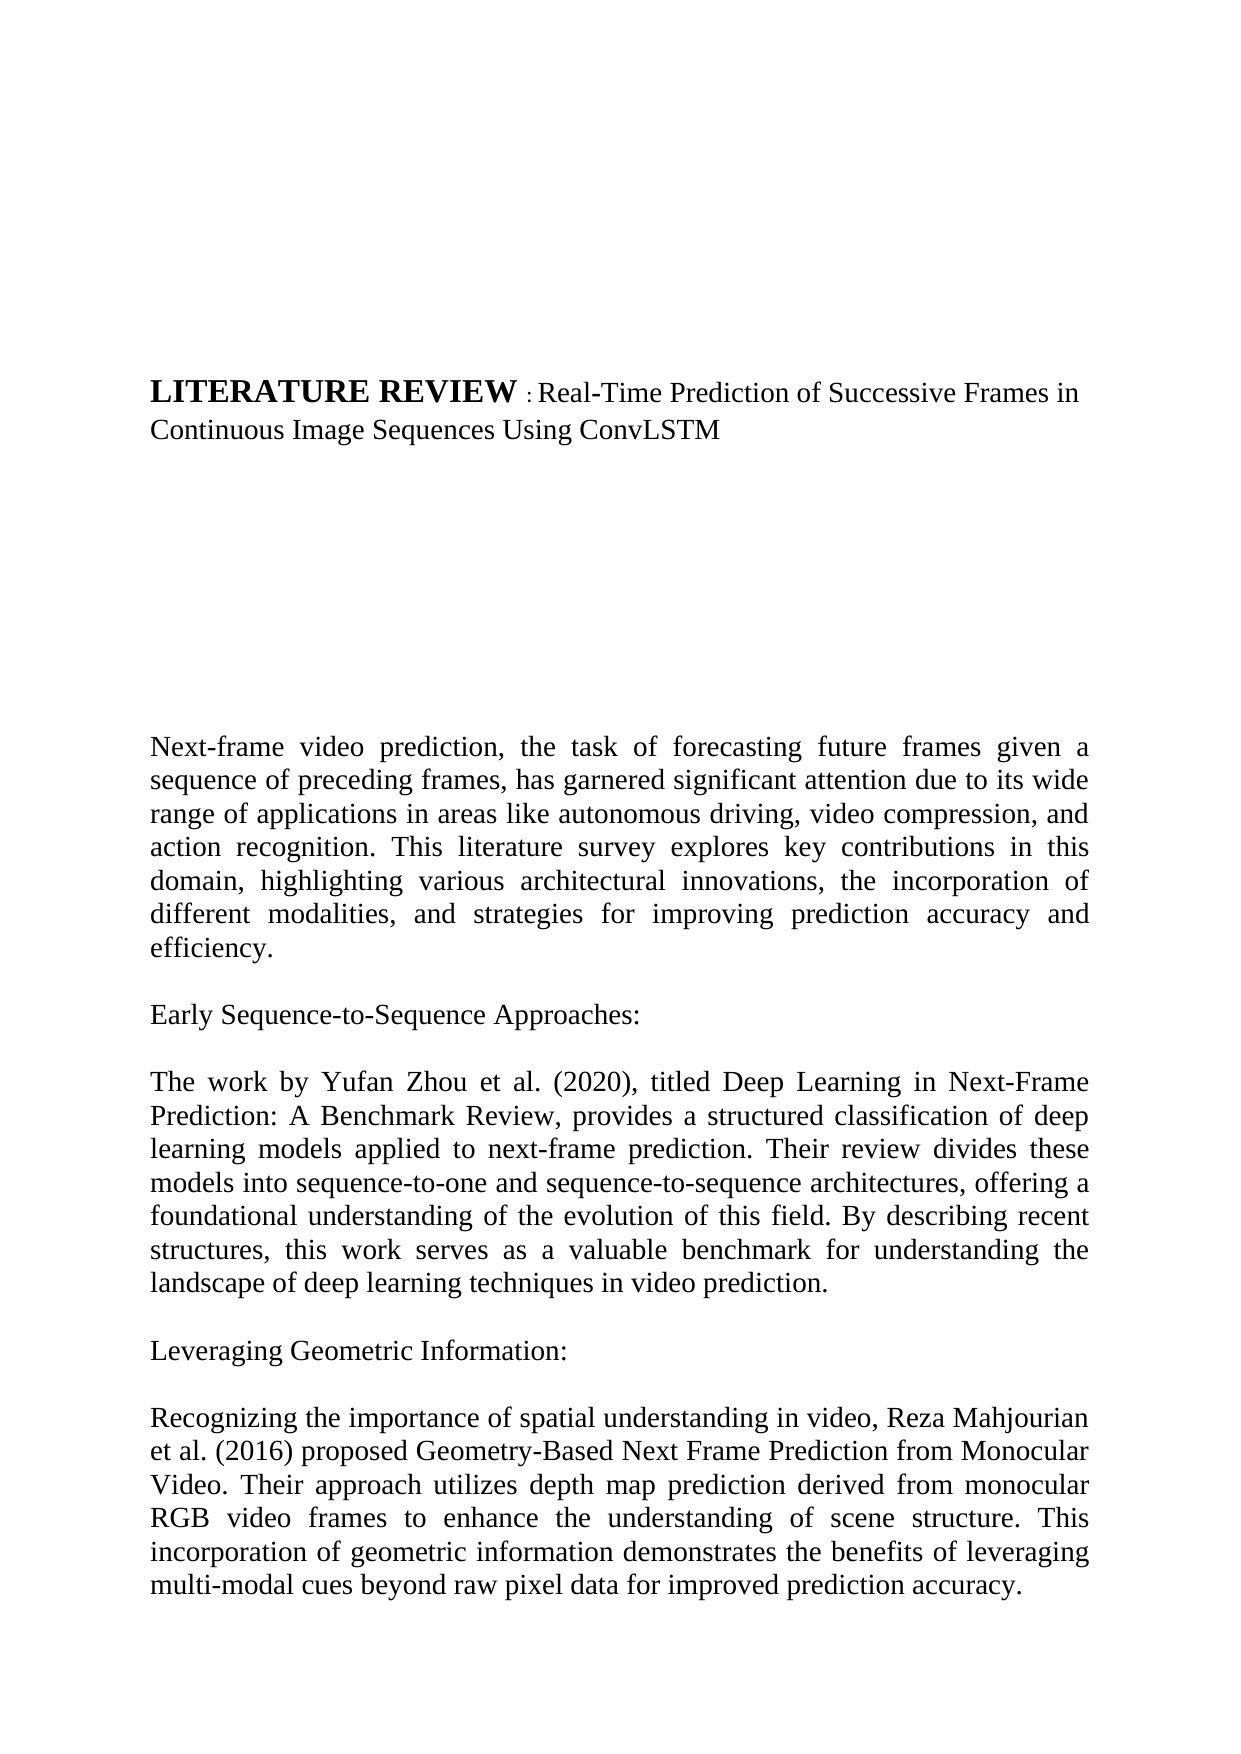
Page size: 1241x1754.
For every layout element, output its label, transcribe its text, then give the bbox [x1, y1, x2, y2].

text Recognizing the importance of spatial understanding in video, Reza Mahjourian et al. (2016) proposed Geometry-Based Next Frame Prediction from Monocular Video. Their approach utilizes depth map prediction derived from monocular RGB video frames to enhance the understanding of scene structure. This incorporation of geometric information demonstrates the benefits of leveraging multi-modal cues beyond raw pixel data for improved prediction accuracy. [150, 1400, 1090, 1601]
text Leveraging Geometric Information: [150, 1333, 1090, 1366]
text The work by Yufan Zhou et al. (2020), titled Deep Learning in Next-Frame Prediction: A Benchmark Review, provides a structured classification of deep learning models applied to next-frame prediction. Their review divides these models into sequence-to-one and sequence-to-sequence architectures, offering a foundational understanding of the evolution of this field. By describing recent structures, this work serves as a valuable benchmark for understanding the landscape of deep learning techniques in video prediction. [150, 1064, 1090, 1299]
text Next-frame video prediction, the task of forecasting future frames given a sequence of preceding frames, has garnered significant attention due to its wide range of applications in areas like autonomous driving, video compression, and action recognition. This literature survey explores key contributions in this domain, highlighting various architectural innovations, the incorporation of different modalities, and strategies for improving prediction accuracy and efficiency. [150, 729, 1090, 964]
text Early Sequence-to-Sequence Approaches: [150, 997, 1090, 1031]
text LITERATURE REVIEW : Real-Time Prediction of Successive Frames in Continuous Image Sequences Using ConvLSTM [150, 371, 1090, 446]
